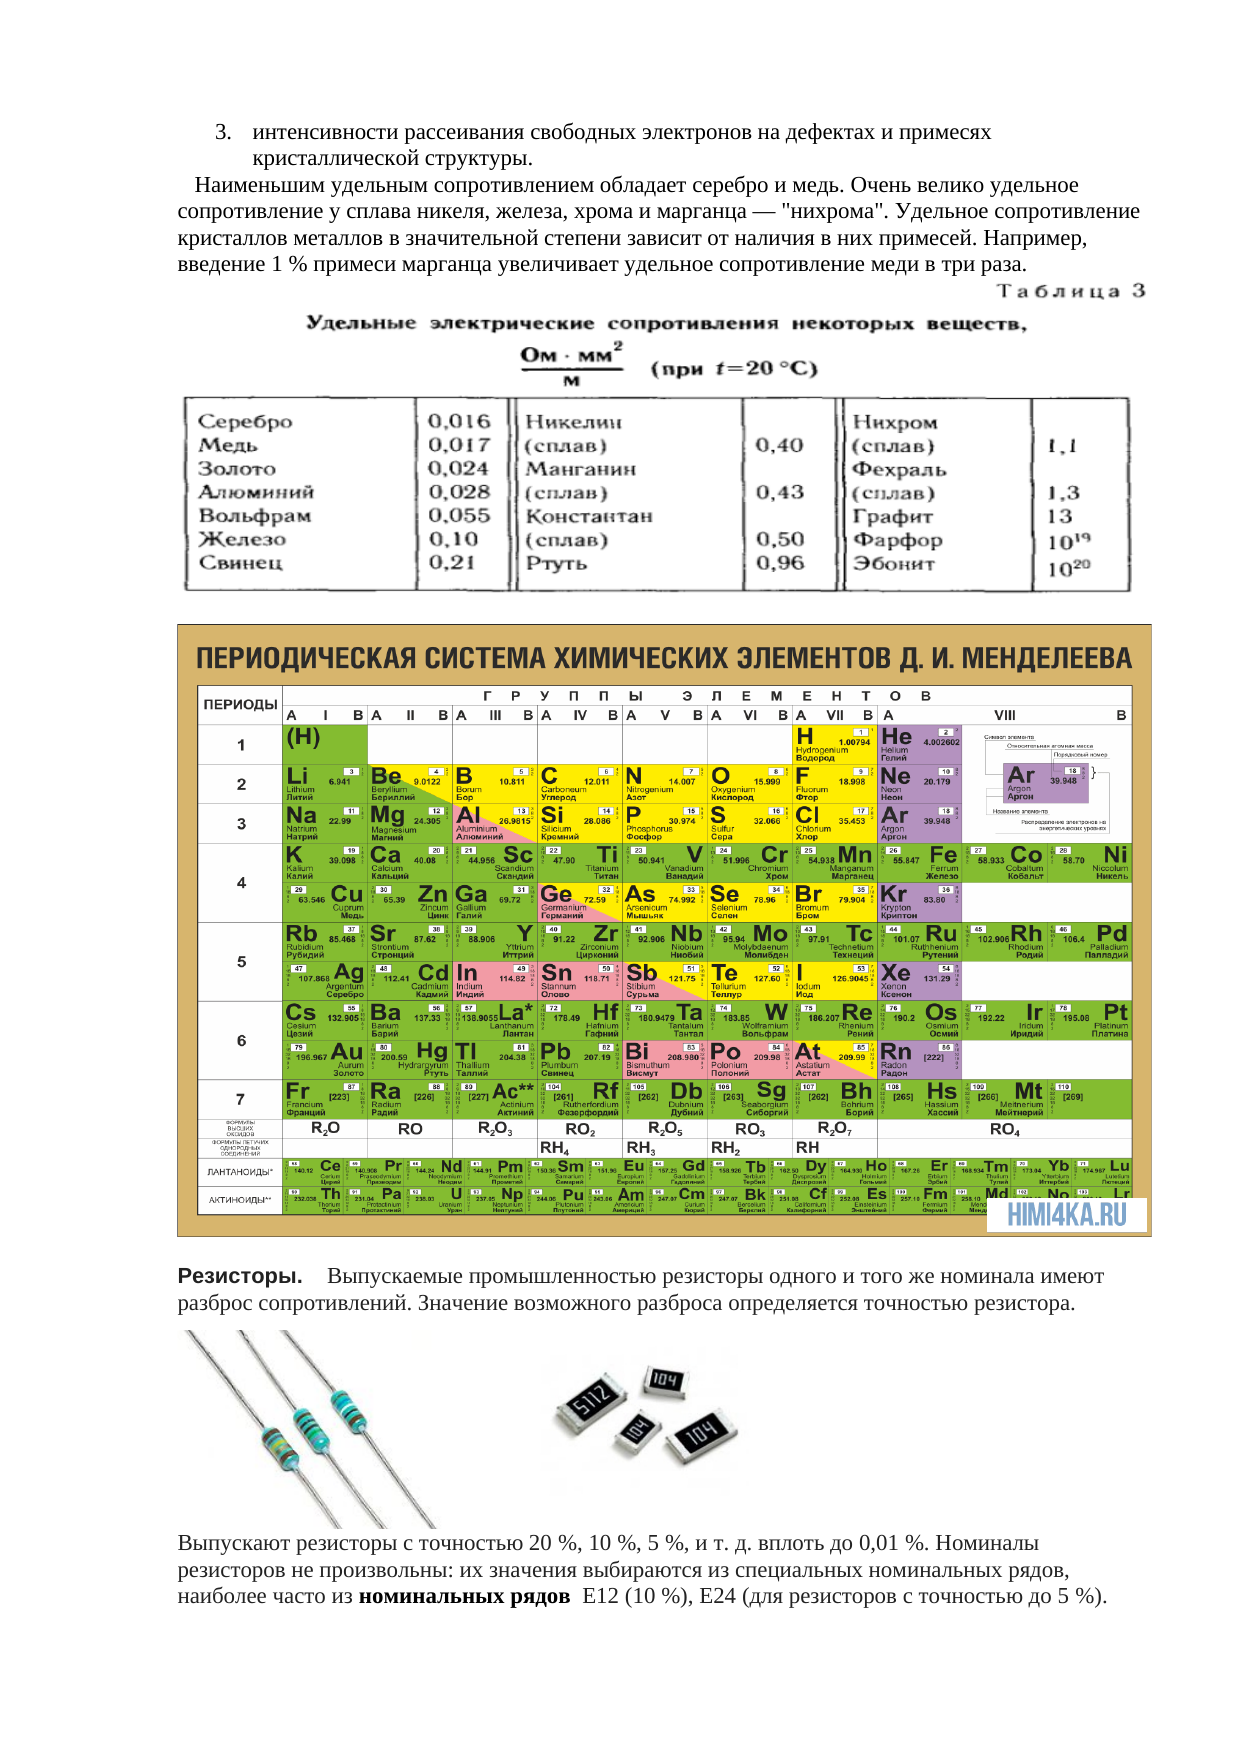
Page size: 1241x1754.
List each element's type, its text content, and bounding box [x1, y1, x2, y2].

picture [177, 624, 1152, 1237]
list интенсивности рассеивания свободных электронов на дефектах и примесях кристаллической структуры. [215, 118, 1152, 171]
picture [452, 1315, 839, 1530]
picture [177, 1330, 446, 1529]
picture [177, 276, 1152, 599]
text Наименьшим удельным сопротивлением обладает серебро и медь. Очень велико удельное сопротивление у сплава никеля, железа, хрома и марганца — "нихрома". Удельное сопротивление кристаллов металлов в значительной степени зависит от наличия в них примесей. Например, введение 1 % примеси марганца увеличивает удельное сопротивление меди в три раза. [177, 171, 1152, 276]
text Резисторы. Выпускаемые промышленностью резисторы одного и того же номинала имеют разброс сопротивлений. Значение возможного разброса определяется точностью резистора. [177, 1262, 1152, 1315]
